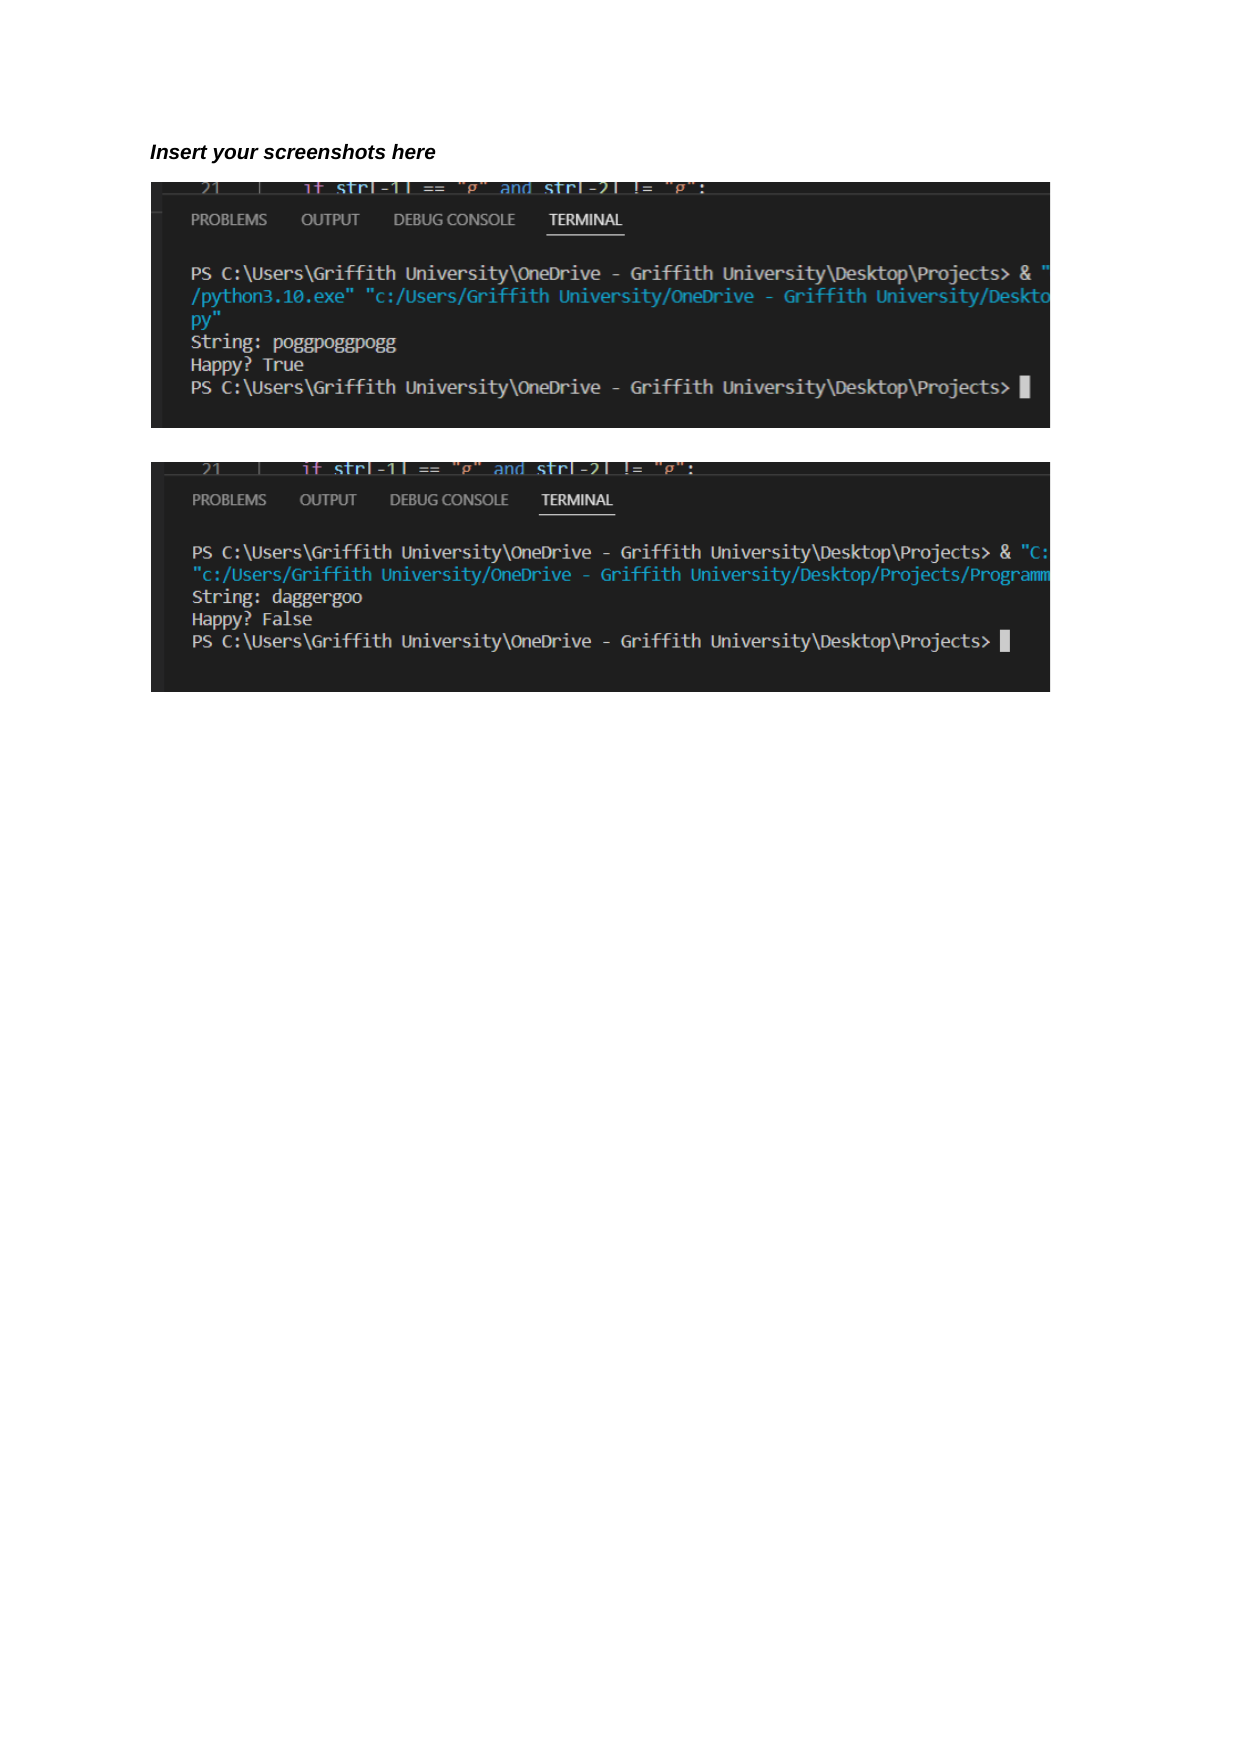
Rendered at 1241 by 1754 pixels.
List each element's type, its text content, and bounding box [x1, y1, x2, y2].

text Insert your screenshots here [150, 140, 1049, 164]
picture [151, 462, 1050, 692]
picture [151, 182, 1050, 428]
